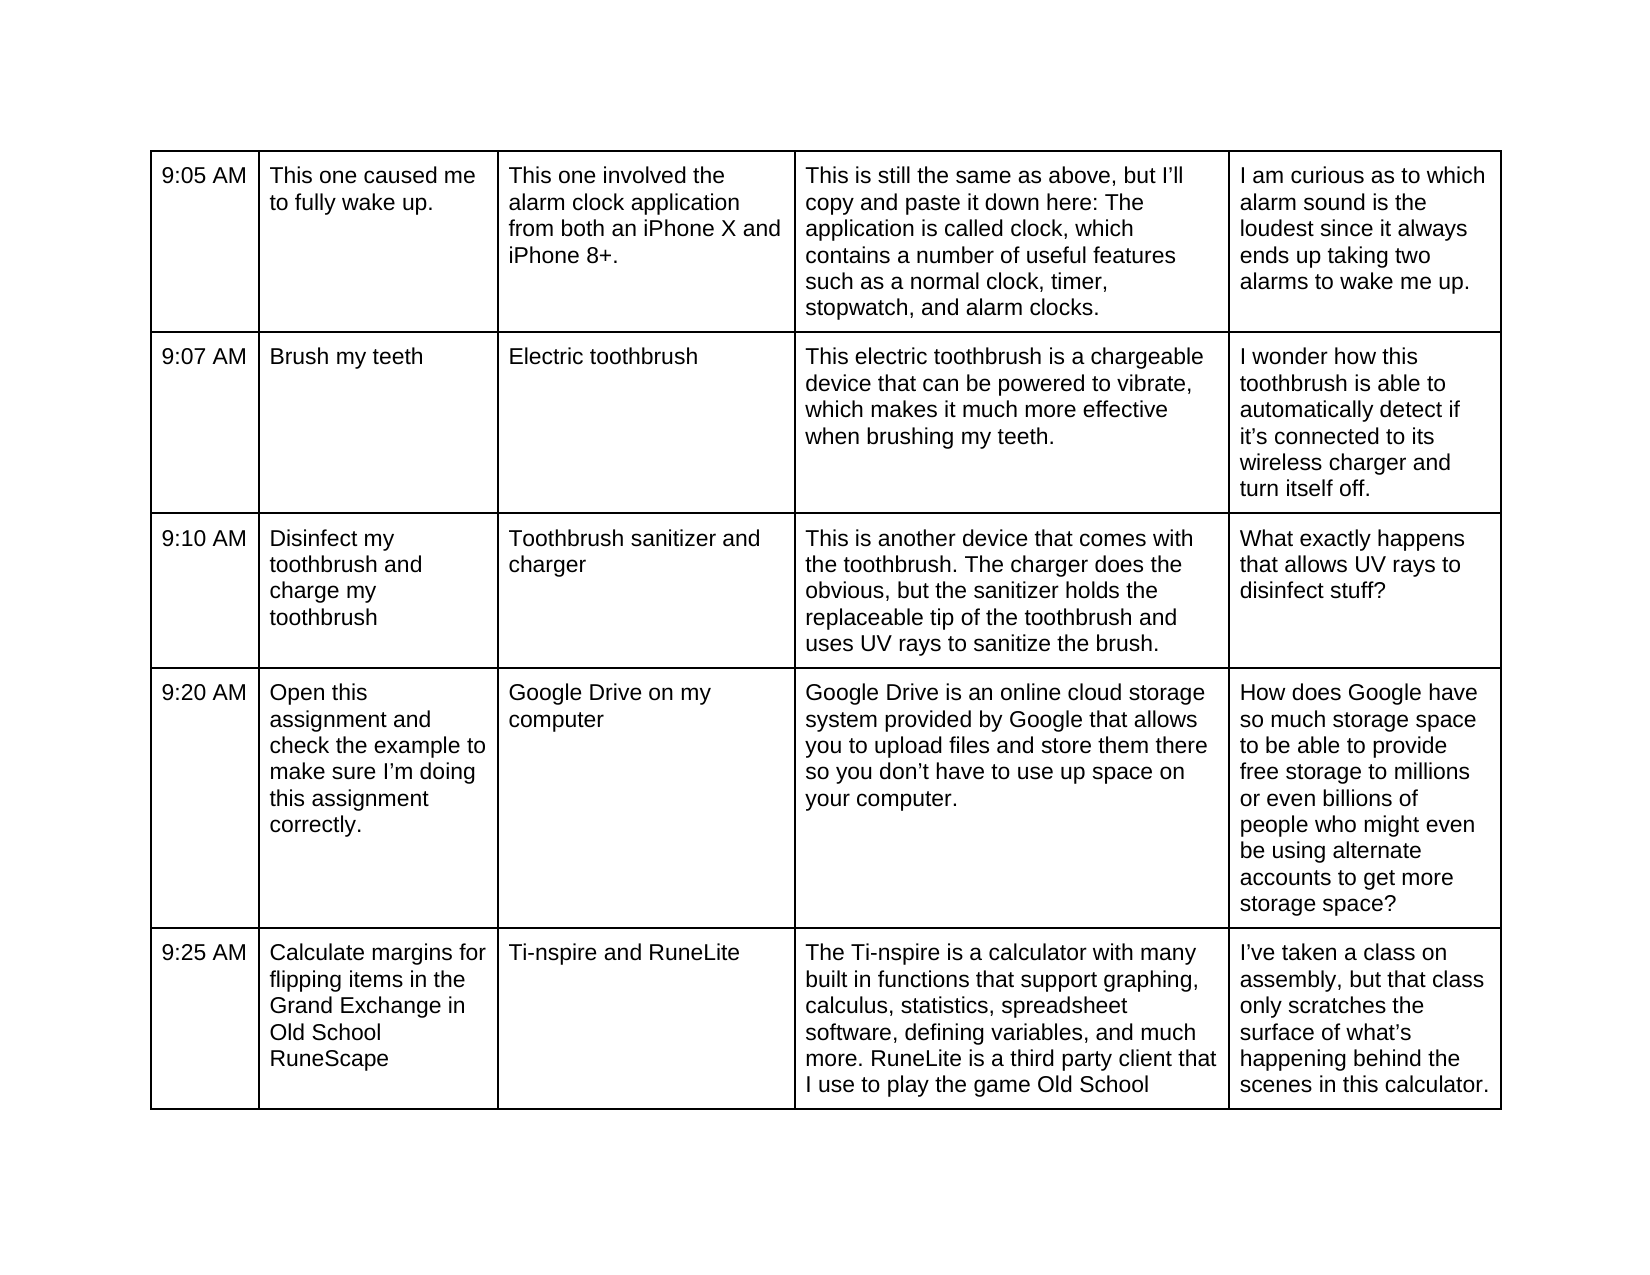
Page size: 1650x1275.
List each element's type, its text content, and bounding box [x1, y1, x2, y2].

table_cell Electric toothbrush [499, 333, 794, 512]
table_cell This is another device that comes with the toothbrush. The charger does the obvious, but the sanitizer holds the replaceable tip of the toothbrush and uses UV rays to sanitize the brush. [796, 514, 1228, 667]
table_cell This one caused me to fully wake up. [260, 152, 497, 331]
table_cell This electric toothbrush is a chargeable device that can be powered to vibrate, which makes it much more effective when brushing my teeth. [796, 333, 1228, 512]
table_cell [1230, 929, 1500, 1108]
table_cell Brush my teeth [260, 333, 497, 512]
table_cell 9:25 AM [152, 929, 258, 1108]
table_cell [499, 929, 794, 1108]
table_cell Disinfect my toothbrush and charge my toothbrush [260, 514, 497, 667]
table_cell I wonder how this toothbrush is able to automatically detect if it’s connected to its wireless charger and turn itself off. [1230, 333, 1500, 512]
table_cell Google Drive on my computer [499, 669, 794, 927]
table_cell Toothbrush sanitizer and charger [499, 514, 794, 667]
table_cell Open this assignment and check the example to make sure I’m doing this assignment correctly. [260, 669, 497, 927]
table_cell What exactly happens that allows UV rays to disinfect stuff? [1230, 514, 1500, 667]
table_cell I am curious as to which alarm sound is the loudest since it always ends up taking two alarms to wake me up. [1230, 152, 1500, 331]
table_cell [260, 929, 497, 1108]
table_cell 9:20 AM [152, 669, 258, 927]
table_cell 9:05 AM [152, 152, 258, 331]
table_cell This one involved the alarm clock application from both an iPhone X and iPhone 8+. [499, 152, 794, 331]
table_cell 9:10 AM [152, 514, 258, 667]
table_cell Google Drive is an online cloud storage system provided by Google that allows you to upload files and store them there so you don’t have to use up space on your computer. [796, 669, 1228, 927]
table_cell 9:07 AM [152, 333, 258, 512]
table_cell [796, 929, 1228, 1108]
table_cell This is still the same as above, but I’ll copy and paste it down here: The application is called clock, which contains a number of useful features such as a normal clock, timer, stopwatch, and alarm clocks. [796, 152, 1228, 331]
table_cell How does Google have so much storage space to be able to provide free storage to millions or even billions of people who might even be using alternate accounts to get more storage space? [1230, 669, 1500, 927]
